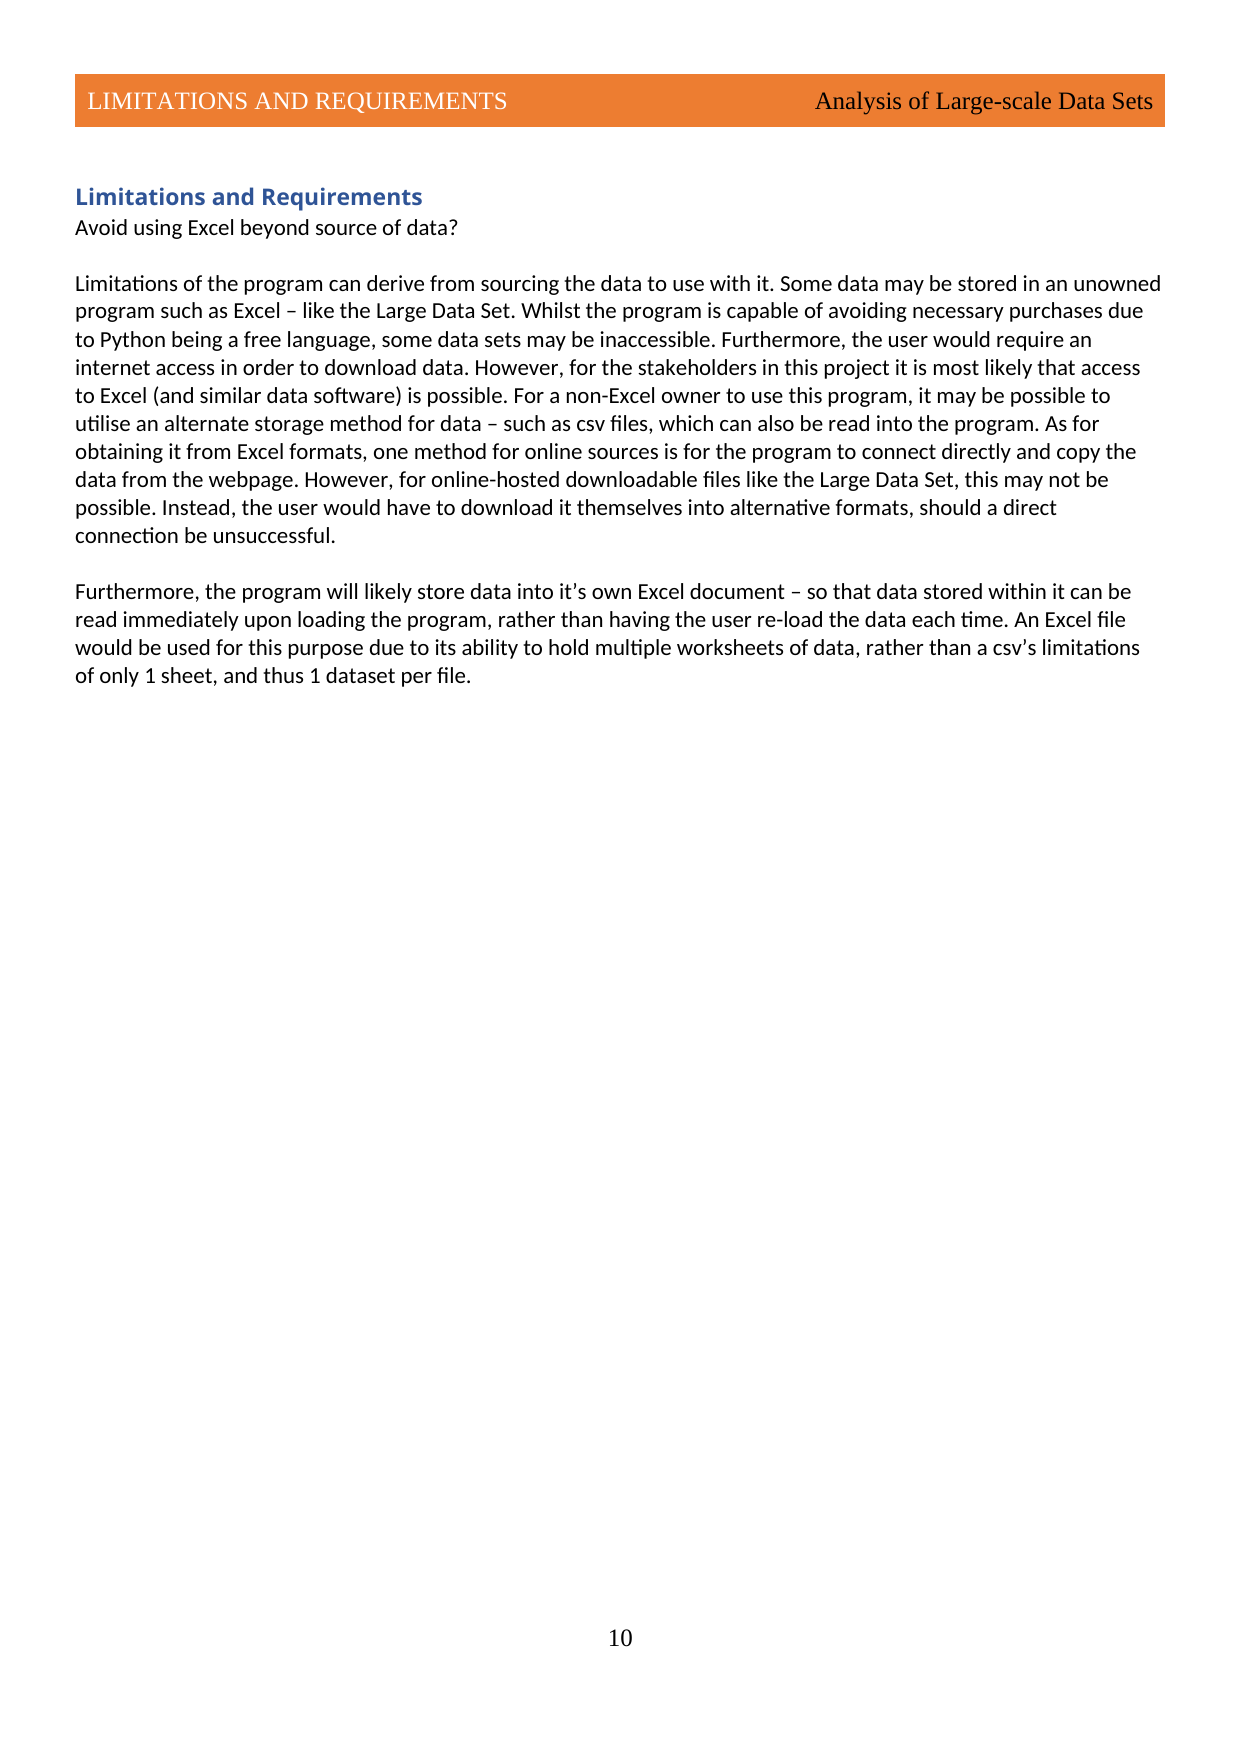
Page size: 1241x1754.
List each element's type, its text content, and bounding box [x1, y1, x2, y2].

text Furthermore, the program will likely store data into it’s own Excel document – so that data stored within it can be read immediately upon loading the program, rather than having the user re-load the data each time. An Excel file would be used for this purpose due to its ability to hold multiple worksheets of data, rather than a csv’s limitations of only 1 sheet, and thus 1 dataset per file. [75, 577, 1165, 689]
subtitle Limitations and Requirements [75, 181, 1165, 213]
text Avoid using Excel beyond source of data? [75, 213, 1165, 241]
text Limitations of the program can derive from sourcing the data to use with it. Some data may be stored in an unowned program such as Excel – like the Large Data Set. Whilst the program is capable of avoiding necessary purchases due to Python being a free language, some data sets may be inaccessible. Furthermore, the user would require an internet access in order to download data. However, for the stakeholders in this project it is most likely that access to Excel (and similar data software) is possible. For a non-Excel owner to use this program, it may be possible to utilise an alternate storage method for data – such as csv files, which can also be read into the program. As for obtaining it from Excel formats, one method for online sources is for the program to connect directly and copy the data from the webpage. However, for online-hosted downloadable files like the Large Data Set, this may not be possible. Instead, the user would have to download it themselves into alternative formats, should a direct connection be unsuccessful. [75, 269, 1165, 549]
